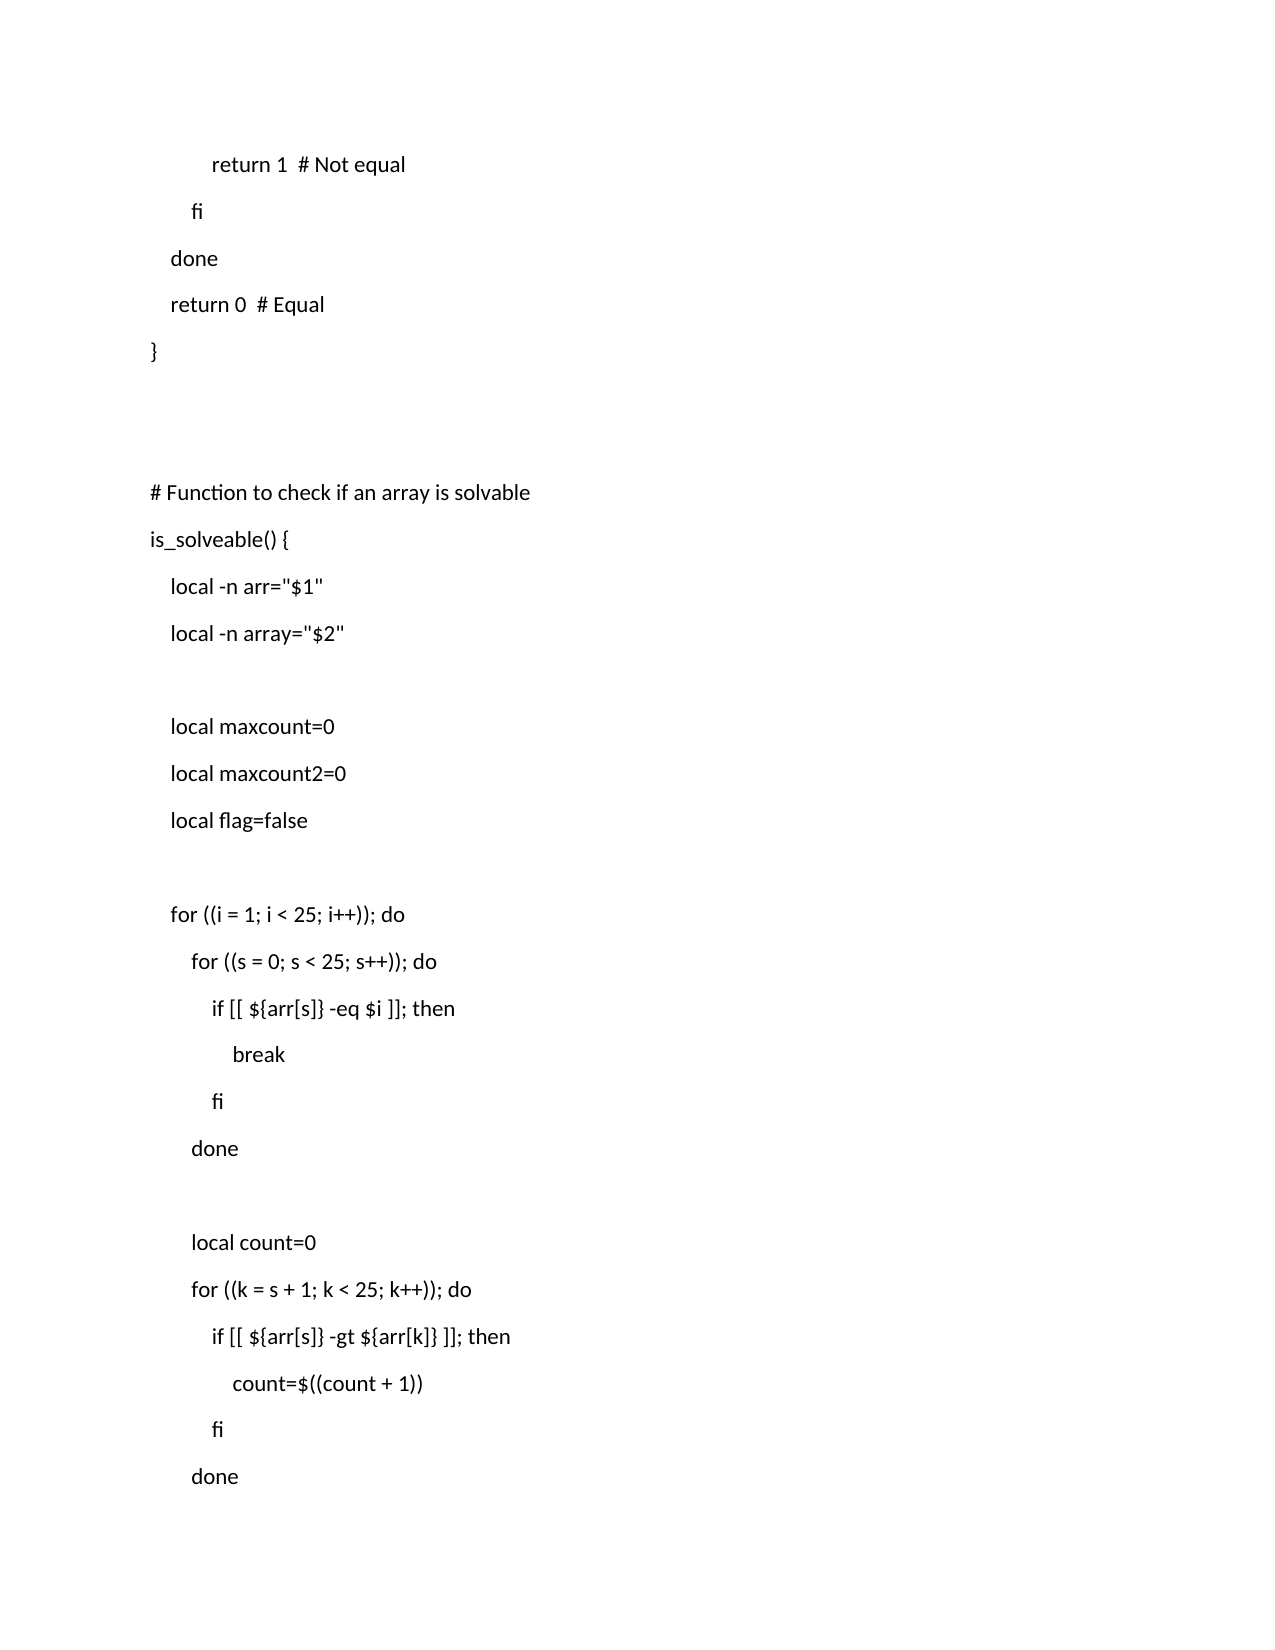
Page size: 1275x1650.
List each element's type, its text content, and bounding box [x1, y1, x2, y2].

text is_solveable() { [150, 525, 1125, 553]
text done [150, 1462, 1125, 1491]
text return 0 # Equal [150, 291, 1125, 319]
text local maxcount2=0 [150, 759, 1125, 787]
text fi [150, 197, 1125, 225]
text local maxcount=0 [150, 712, 1125, 741]
text local flag=false [150, 806, 1125, 834]
text fi [150, 1087, 1125, 1116]
text if [[ ${arr[s]} -gt ${arr[k]} ]]; then [150, 1322, 1125, 1350]
text done [150, 244, 1125, 272]
text # Function to check if an array is solvable [150, 478, 1125, 506]
text } [150, 337, 1125, 366]
text for ((k = s + 1; k < 25; k++)); do [150, 1275, 1125, 1303]
text fi [150, 1416, 1125, 1444]
text local -n arr="$1" [150, 572, 1125, 600]
text for ((s = 0; s < 25; s++)); do [150, 947, 1125, 975]
text count=$((count + 1)) [150, 1369, 1125, 1397]
text if [[ ${arr[s]} -eq $i ]]; then [150, 994, 1125, 1022]
text for ((i = 1; i < 25; i++)); do [150, 900, 1125, 928]
text local -n array="$2" [150, 619, 1125, 647]
text done [150, 1134, 1125, 1162]
text local count=0 [150, 1228, 1125, 1256]
text break [150, 1041, 1125, 1069]
text return 1 # Not equal [150, 150, 1125, 178]
